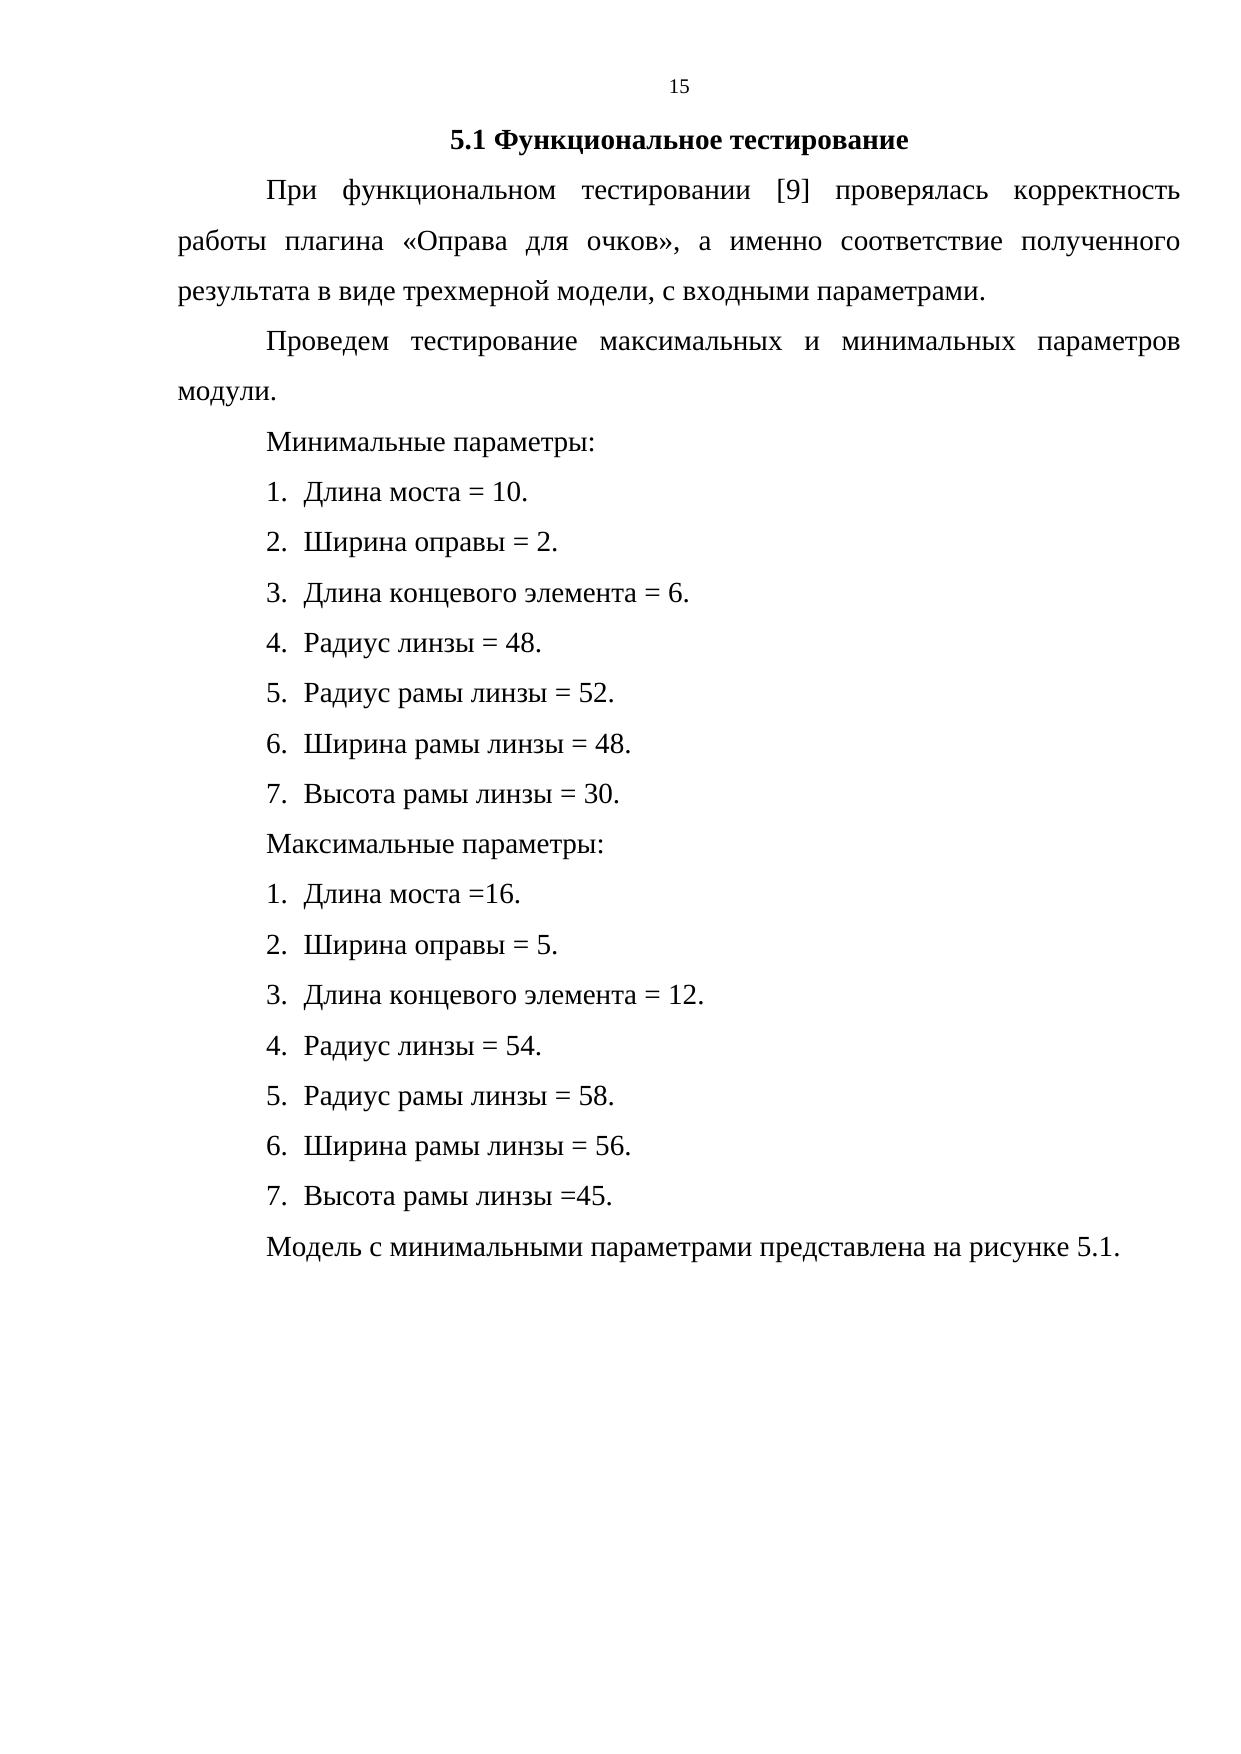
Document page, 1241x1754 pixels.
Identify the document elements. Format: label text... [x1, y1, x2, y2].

list Радиус линзы = 54. [266, 1028, 1181, 1061]
list Максимальные параметры: [177, 826, 1181, 860]
list Ширина оправы = 5. [266, 927, 1181, 961]
list Высота рамы линзы =45. [266, 1178, 1181, 1212]
list Длина концевого элемента = 6. [266, 575, 1181, 608]
list Длина моста = 10. [266, 474, 1181, 508]
list Радиус рамы линзы = 58. [266, 1078, 1181, 1111]
list Длина моста =16. [266, 877, 1181, 910]
text При функциональном тестировании [9] проверялась корректность работы плагина «Оправа для очков», а именно соответствие полученного результата в виде трехмерной модели, с входными параметрами. [177, 172, 1181, 306]
list Радиус линзы = 48. [266, 625, 1181, 659]
list Ширина рамы линзы = 56. [266, 1128, 1181, 1162]
list Модель с минимальными параметрами представлена на рисунке 5.1. [177, 1229, 1181, 1262]
list Ширина оправы = 2. [266, 524, 1181, 558]
list Радиус рамы линзы = 52. [266, 675, 1181, 709]
list Высота рамы линзы = 30. [266, 776, 1181, 809]
list Длина концевого элемента = 12. [266, 977, 1181, 1011]
text Минимальные параметры: [177, 424, 1181, 457]
text Проведем тестирование максимальных и минимальных параметров модули. [177, 323, 1181, 407]
list Ширина рамы линзы = 48. [266, 726, 1181, 759]
subtitle 5.1 Функциональное тестирование [177, 122, 1181, 156]
